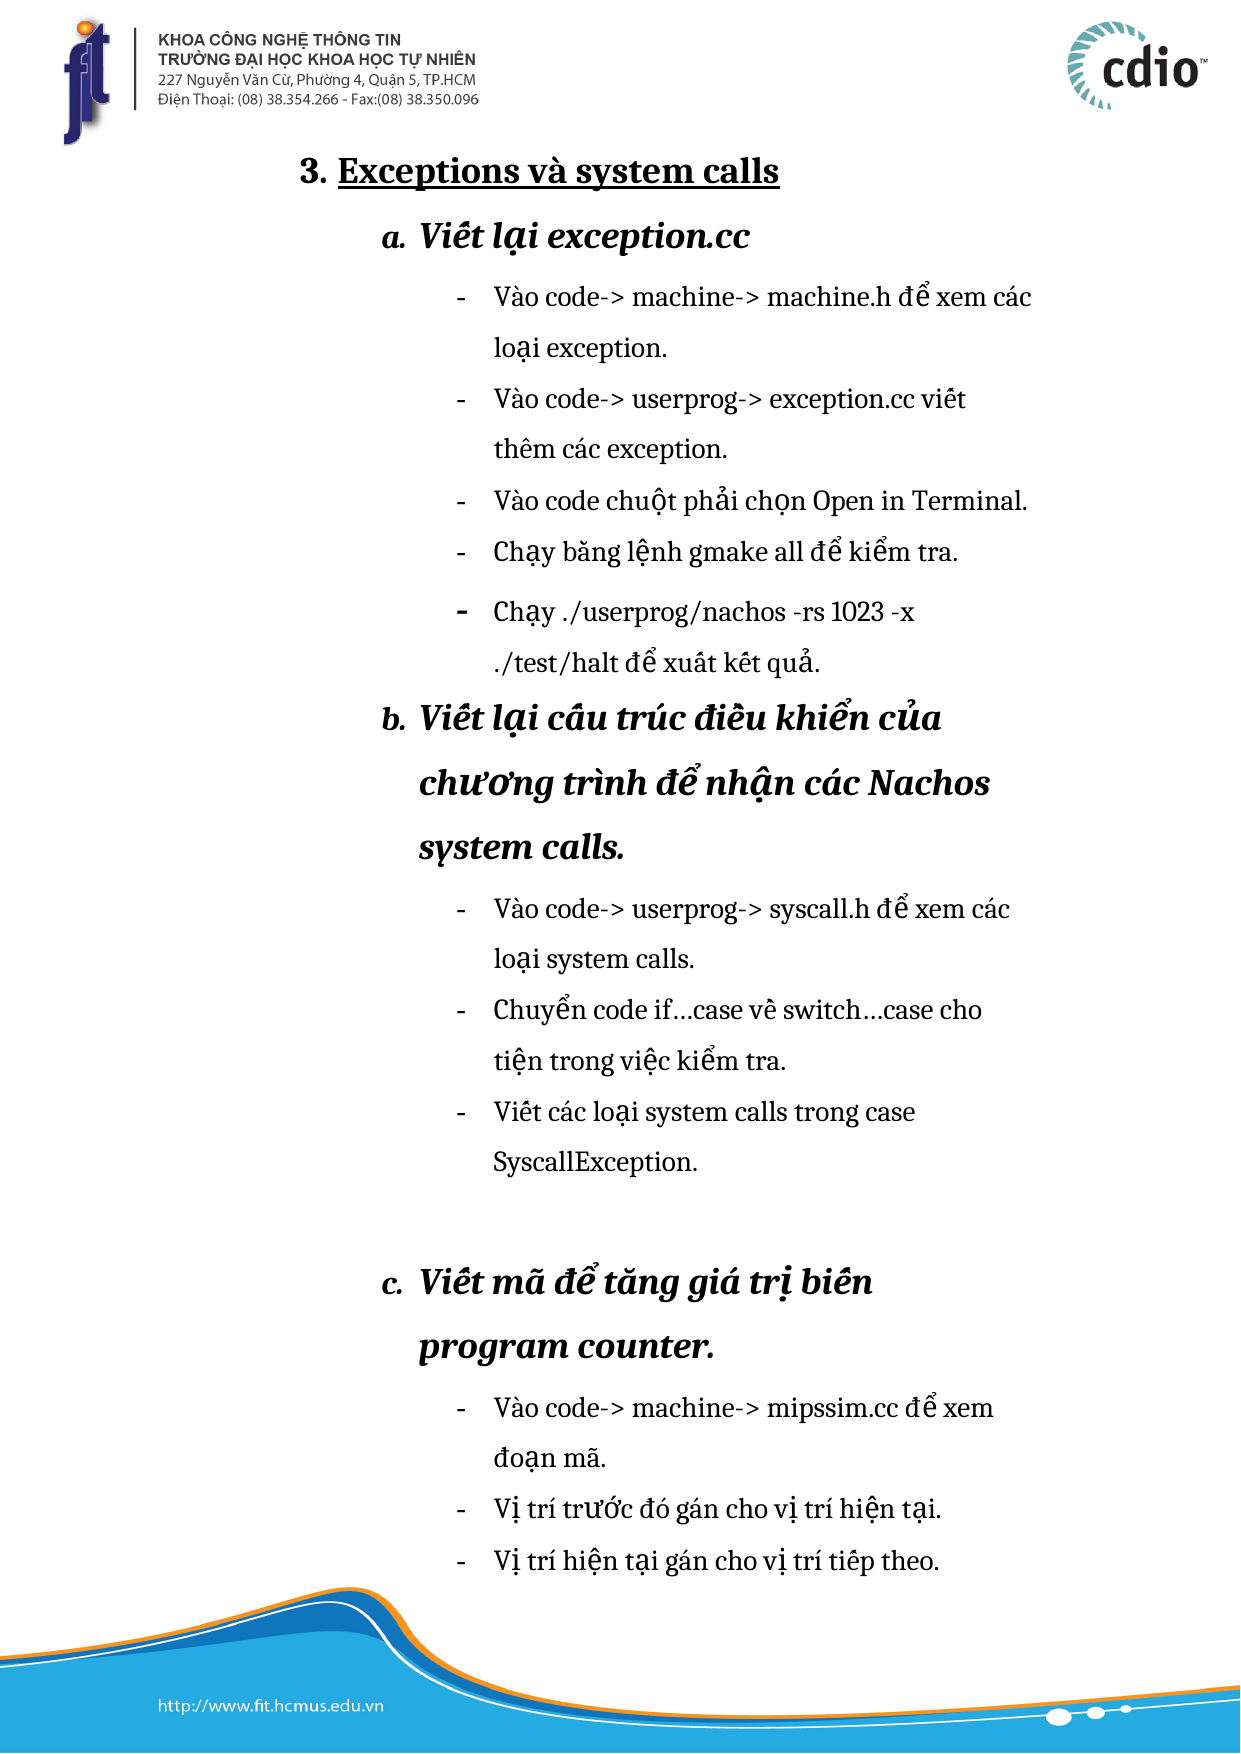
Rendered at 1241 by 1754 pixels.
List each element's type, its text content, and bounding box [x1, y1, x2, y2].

list Chuyển code if…case về switch…case cho tiện trong việc kiểm tra. [456, 992, 1034, 1077]
list Vào code-> machine-> mipssim.cc để xem đoạn mã. [456, 1390, 1034, 1475]
list Vào code-> userprog-> syscall.h để xem các loại system calls. [456, 891, 1034, 976]
picture [0, 1584, 1241, 1753]
list Chạy bằng lệnh gmake all để kiểm tra. [456, 534, 1034, 569]
list Chạy ./userprog/nachos -rs 1023 -x ./test/halt để xuất kết quả. [456, 586, 1034, 680]
list Vào code-> machine-> machine.h để xem các loại exception. [456, 279, 1034, 364]
list Viết mã để tăng giá trị biến program counter. [381, 1260, 1034, 1368]
list Vào code-> userprog-> exception.cc viết thêm các exception. [456, 381, 1034, 466]
list Vị trí trước đó gán cho vị trí hiện tại. [456, 1491, 1034, 1526]
list Viết các loại system calls trong case SyscallException. [456, 1094, 1034, 1179]
picture [40, 10, 1220, 169]
list Viết lại cấu trúc điều khiển của chương trình để nhận các Nachos system calls. [381, 697, 1034, 869]
list Vị trí hiện tại gán cho vị trí tiếp theo. [456, 1543, 1034, 1578]
list Exceptions và system calls [300, 150, 1034, 193]
list Vào code chuột phải chọn Open in Terminal. [456, 483, 1034, 517]
list Viết lại exception.cc [381, 215, 1034, 258]
